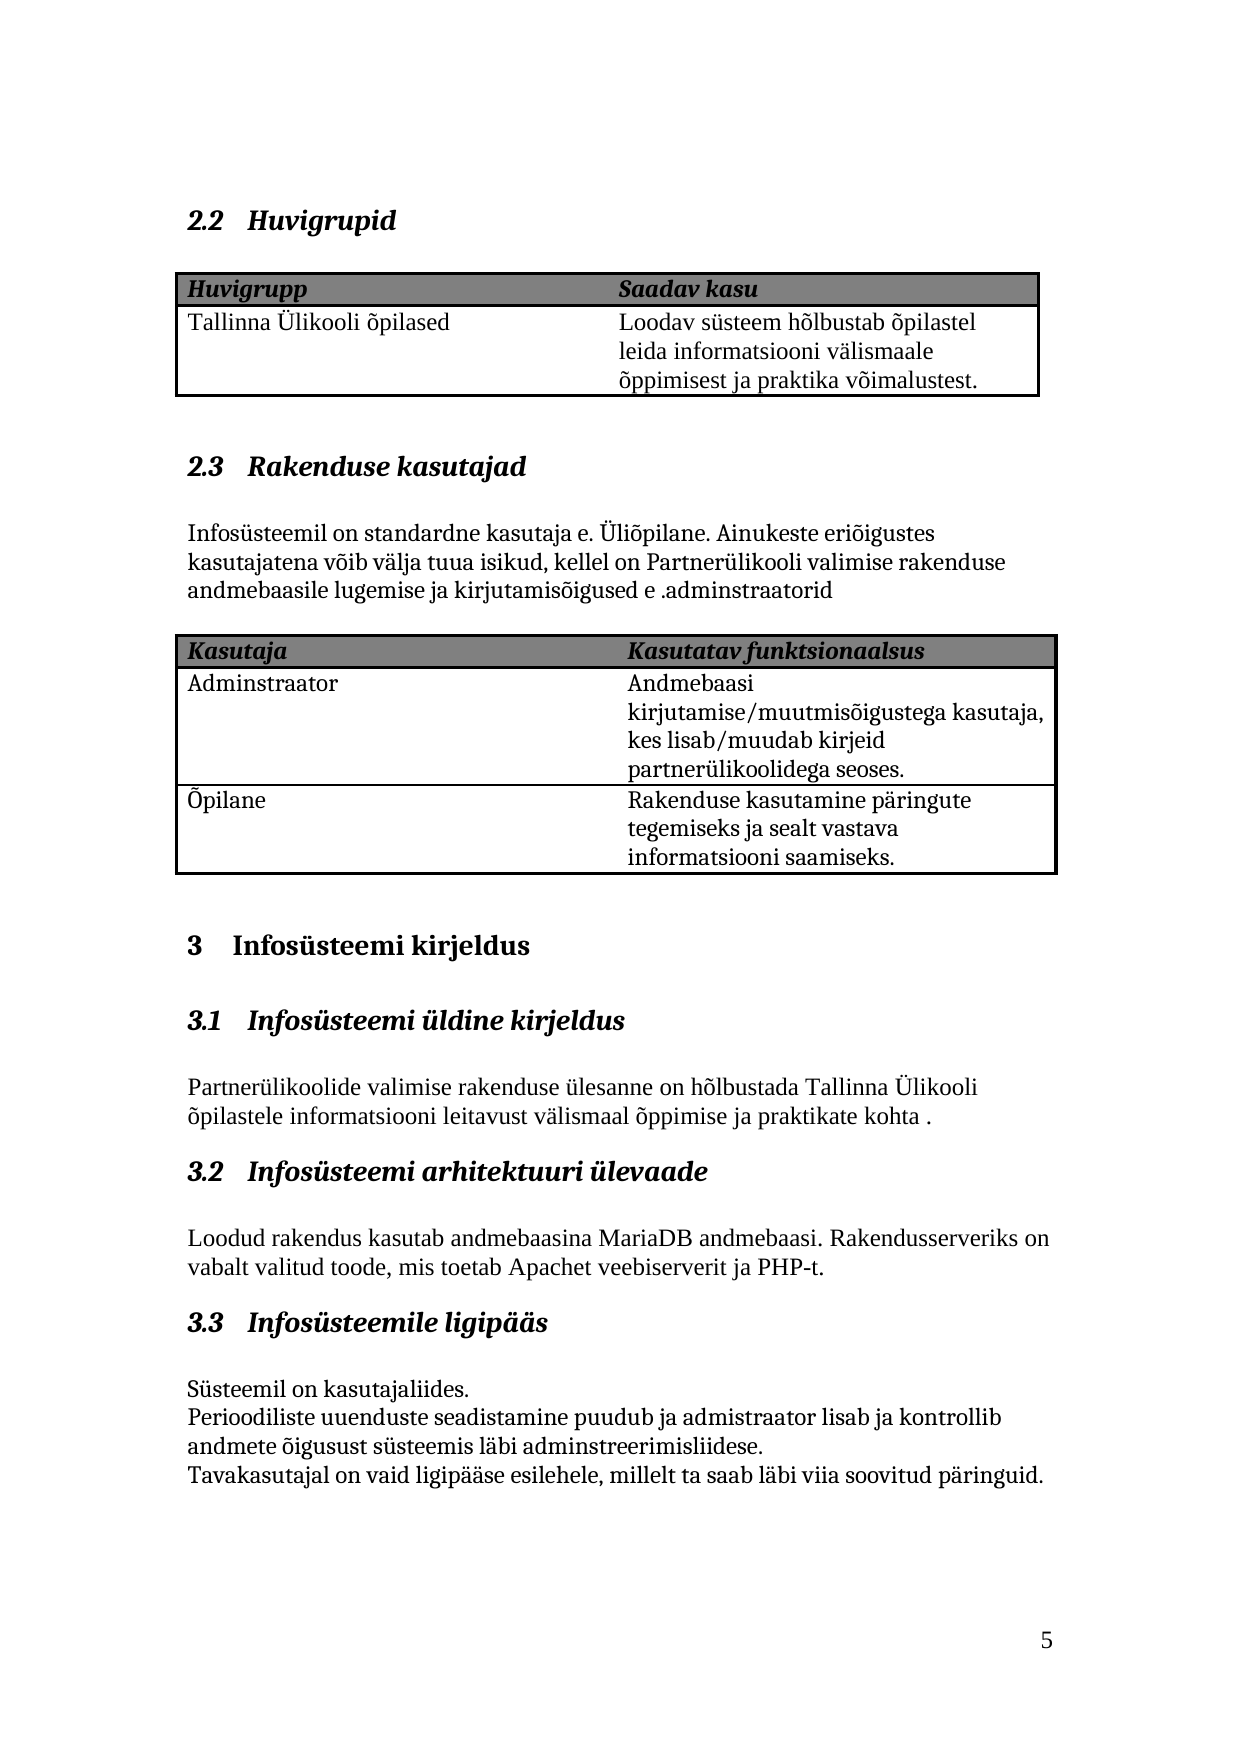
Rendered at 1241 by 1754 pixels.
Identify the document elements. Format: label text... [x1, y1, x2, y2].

table_header Kasutaja [178, 637, 616, 666]
text Perioodiliste uuenduste seadistamine puudub ja admistraator lisab ja kontrollib andmete õigusust süsteemis läbi adminstreerimisliidese. [187, 1403, 1053, 1461]
subtitle Infosüsteemi kirjeldus [187, 929, 1053, 962]
text Loodud rakendus kasutab andmebaasina MariaDB andmebaasi. Rakendusserveriks on vabalt valitud toode, mis toetab Apachet veebiserverit ja PHP-t. [187, 1223, 1053, 1281]
subtitle Huvigrupid [187, 204, 1053, 237]
table_cell Adminstraator [178, 669, 616, 784]
table_cell Tallinna Ülikooli õpilased [178, 307, 607, 393]
table_header Huvigrupp [178, 275, 607, 304]
table_cell Õpilane [178, 786, 616, 872]
table_header Kasutatav funktsionaalsus [616, 637, 1054, 666]
text Tavakasutajal on vaid ligipääse esilehele, millelt ta saab läbi viia soovitud päringuid. [187, 1461, 1053, 1489]
text Infosüsteemil on standardne kasutaja e. Üliõpilane. Ainukeste eriõigustes kasutajatena võib välja tuua isikud, kellel on Partnerülikooli valimise rakenduse andmebaasile lugemise ja kirjutamisõigused e .adminstraatorid [187, 519, 1053, 605]
subtitle Rakenduse kasutajad [187, 450, 1053, 484]
table_cell Loodav süsteem hõlbustab õpilastel leida informatsiooni välismaale õppimisest ja praktika võimalustest. [607, 307, 1037, 393]
table_cell Rakenduse kasutamine päringute tegemiseks ja sealt vastava informatsiooni saamiseks. [616, 786, 1054, 872]
subtitle Infosüsteemi üldine kirjeldus [187, 1004, 1053, 1037]
table_cell Andmebaasi kirjutamise/muutmisõigustega kasutaja, kes lisab/muudab kirjeid partnerülikoolidega seoses. [616, 669, 1054, 784]
table_header Saadav kasu [607, 275, 1037, 304]
text Partnerülikoolide valimise rakenduse ülesanne on hõlbustada Tallinna Ülikooli õpilastele informatsiooni leitavust välismaal õppimise ja praktikate kohta . [187, 1072, 1053, 1130]
text Süsteemil on kasutajaliides. [187, 1374, 1053, 1403]
subtitle Infosüsteemi arhitektuuri ülevaade [187, 1155, 1053, 1188]
subtitle Infosüsteemile ligipääs [187, 1306, 1053, 1339]
